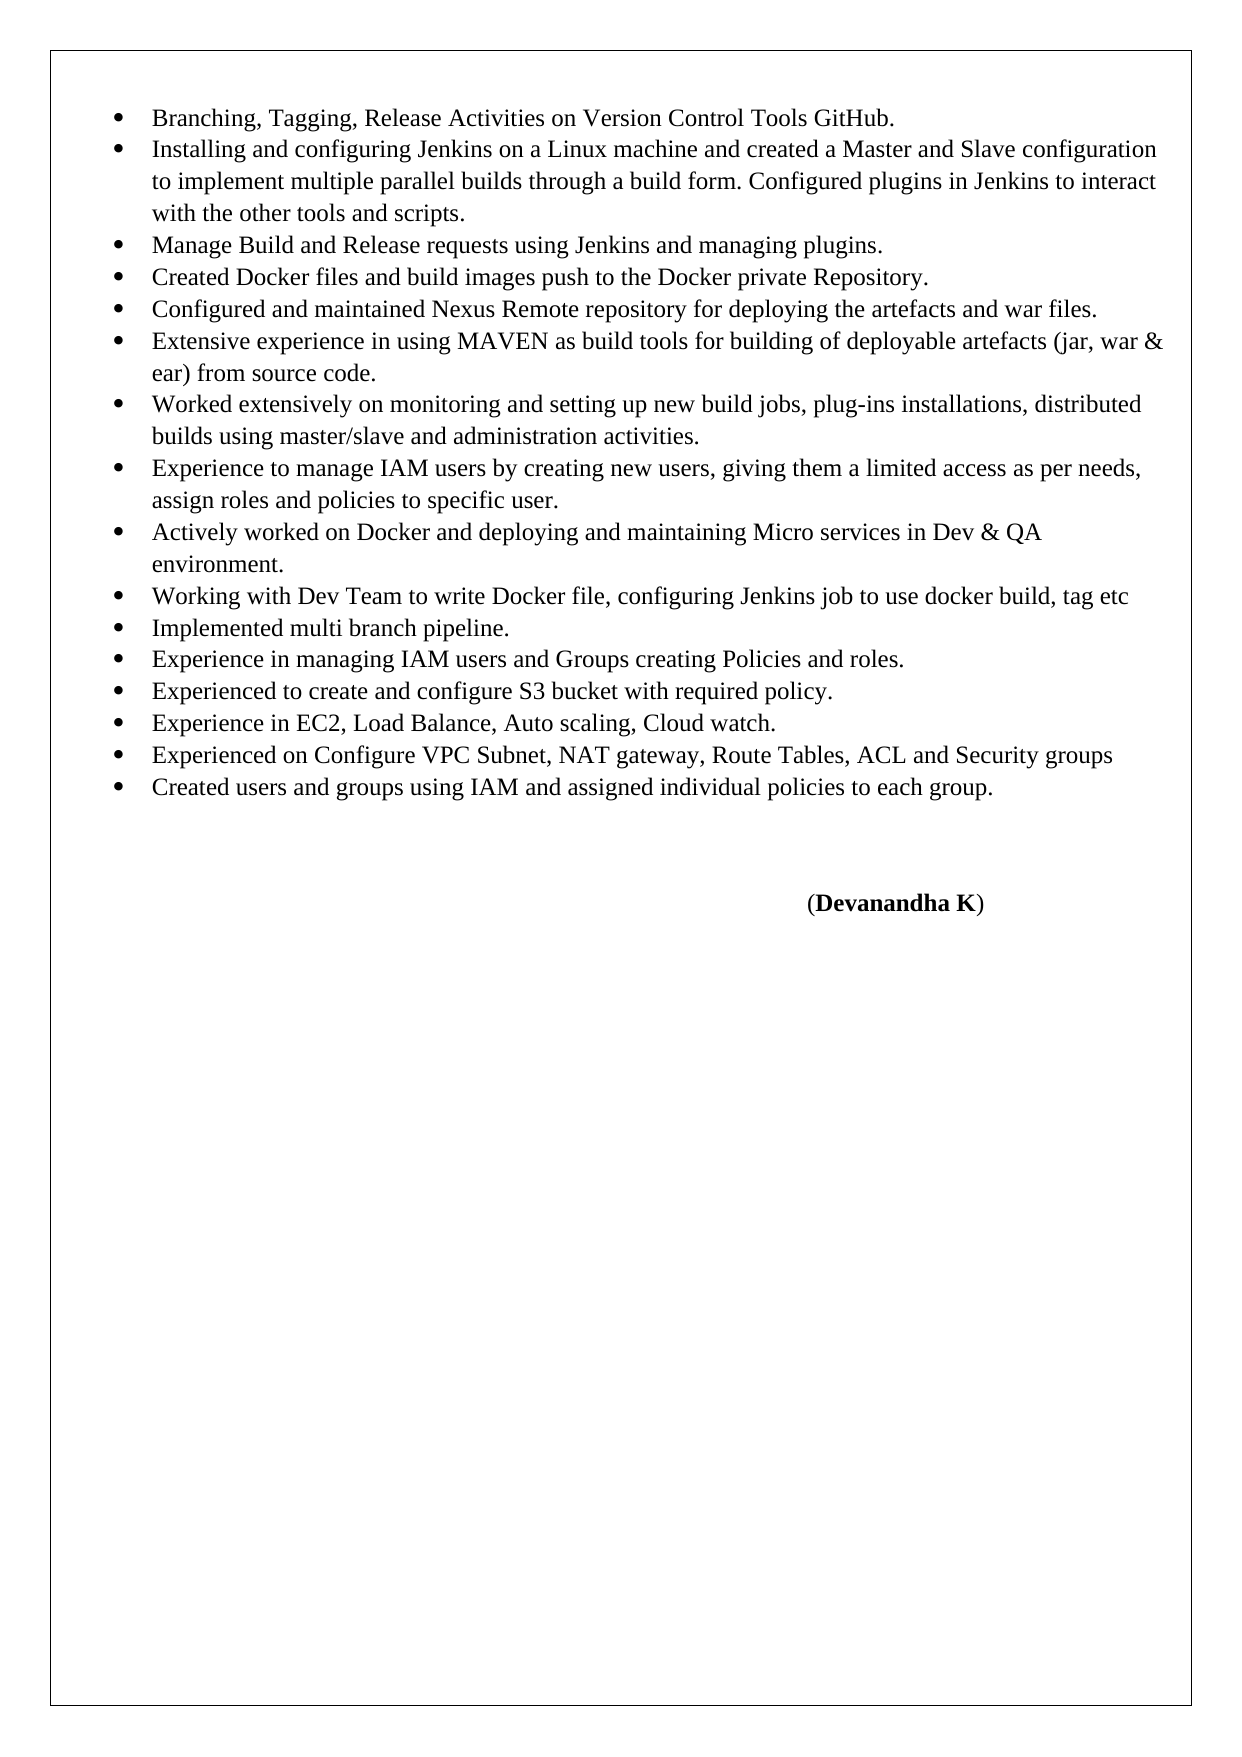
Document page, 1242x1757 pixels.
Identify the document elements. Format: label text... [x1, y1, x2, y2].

list Created users and groups using IAM and assigned individual policies to each group. [114, 772, 1167, 801]
list Configured and maintained Nexus Remote repository for deploying the artefacts and war files. [114, 294, 1167, 323]
list Worked extensively on monitoring and setting up new build jobs, plug-ins installations, distributed builds using master/slave and administration activities. [114, 389, 1167, 450]
list Working with Dev Team to write Docker file, configuring Jenkins job to use docker build, tag etc [114, 581, 1167, 609]
list Branching, Tagging, Release Activities on Version Control Tools GitHub. [114, 103, 1167, 131]
list Actively worked on Docker and deploying and maintaining Micro services in Dev & QA environment. [114, 517, 1167, 578]
list Experience in managing IAM users and Groups creating Policies and roles. [114, 644, 1167, 673]
list Extensive experience in using MAVEN as build tools for building of deployable artefacts (jar, war & ear) from source code. [114, 326, 1167, 386]
list Created Docker files and build images push to the Docker private Repository. [114, 262, 1167, 291]
list Experience to manage IAM users by creating new users, giving them a limited access as per needs, assign roles and policies to specific user. [114, 453, 1167, 514]
list Installing and configuring Jenkins on a Linux machine and created a Master and Slave configuration to implement multiple parallel builds through a build form. Configured plugins in Jenkins to interact with the other tools and scripts. [114, 134, 1167, 227]
list Implemented multi branch pipeline. [114, 613, 1167, 641]
list Experienced on Configure VPC Subnet, NAT gateway, Route Tables, ACL and Security groups [114, 740, 1167, 769]
text (Devanandha K) [75, 888, 1167, 917]
list Experience in EC2, Load Balance, Auto scaling, Cloud watch. [114, 708, 1167, 737]
list Manage Build and Release requests using Jenkins and managing plugins. [114, 230, 1167, 259]
list Experienced to create and configure S3 bucket with required policy. [114, 676, 1167, 705]
